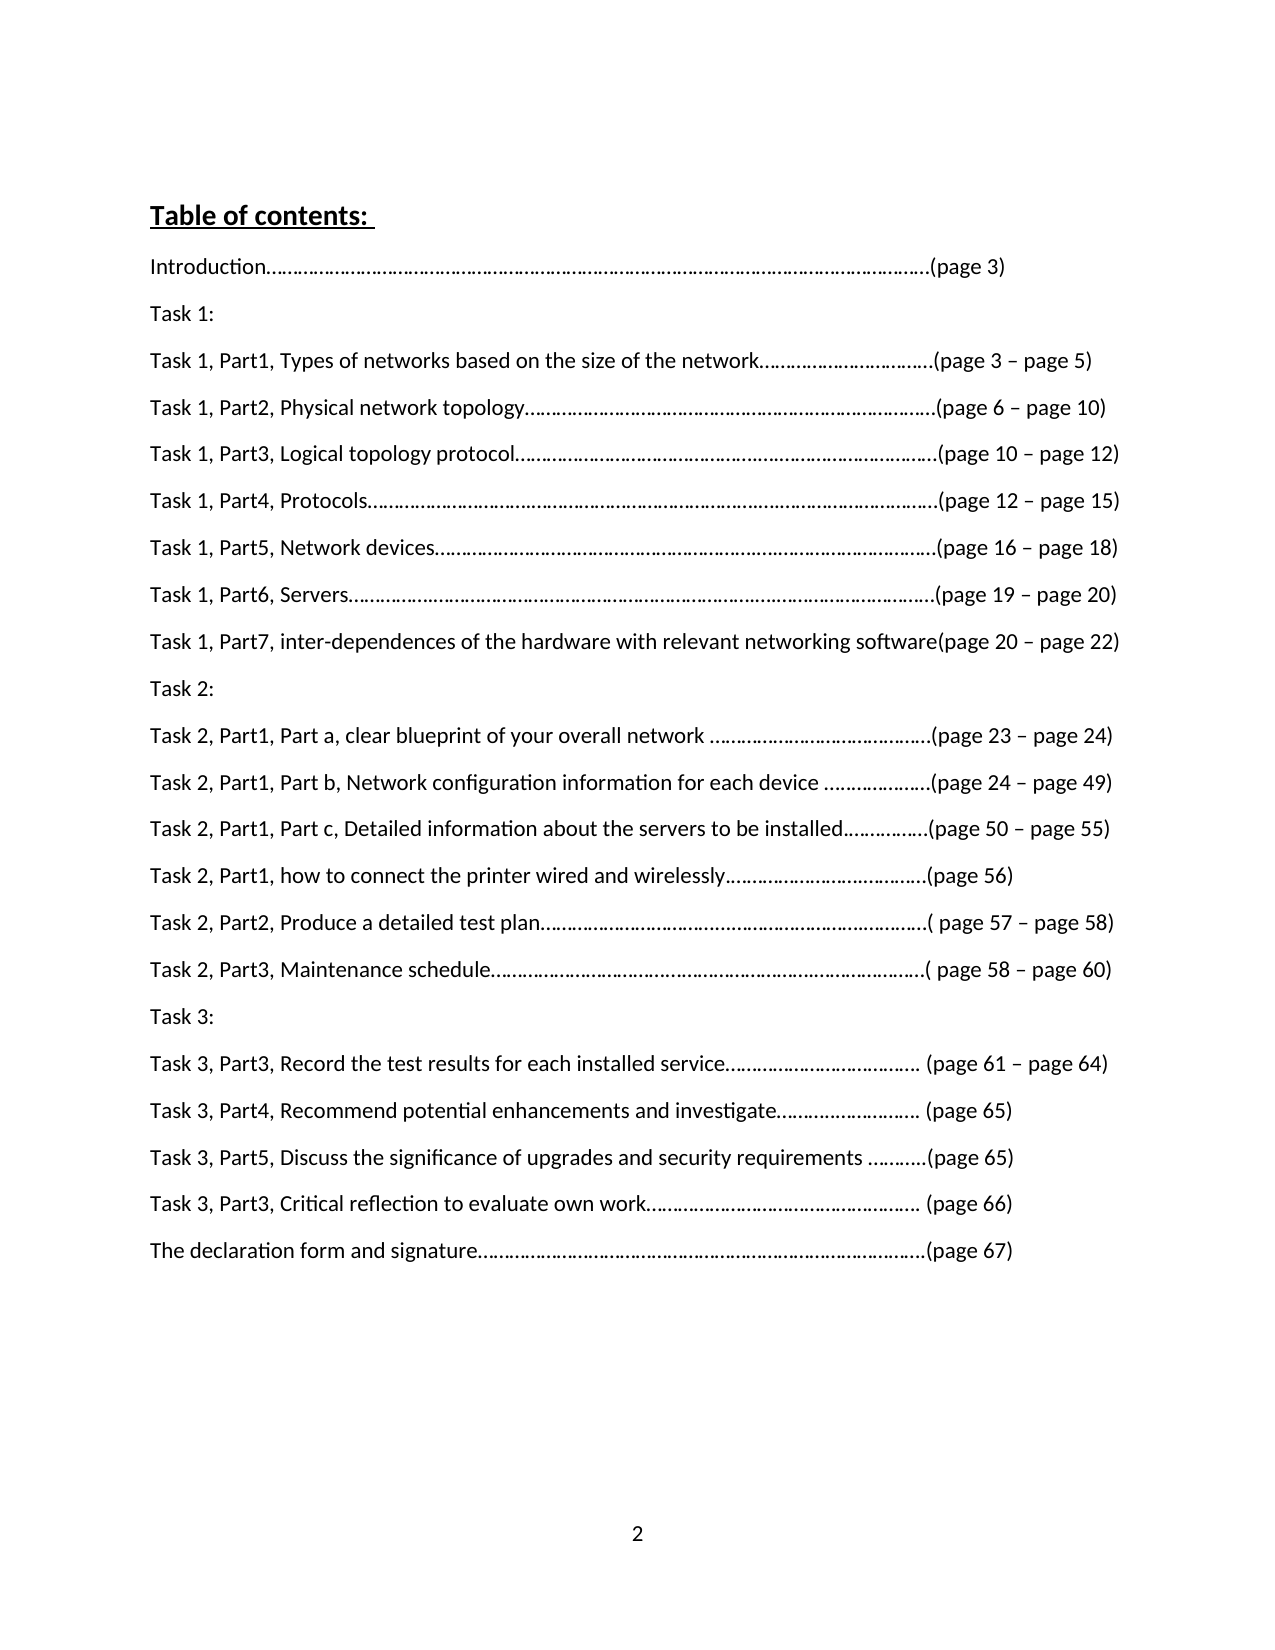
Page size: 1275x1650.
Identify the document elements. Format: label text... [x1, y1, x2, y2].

text Table of contents: [150, 197, 1125, 232]
text Introduction………………………………………………………………………………………………………………(page 3) [150, 252, 1125, 280]
text Task 1, Part1, Types of networks based on the size of the network……………………………(page 3 – page 5) [150, 346, 1125, 374]
text Task 2, Part1, Part c, Detailed information about the servers to be installed.……………(page 50 – page 55) [150, 814, 1125, 842]
text Task 1, Part4, Protocols………………………….…………………………………….….…………………………(page 12 – page 15) [150, 486, 1125, 514]
text Task 2, Part1, Part b, Network configuration information for each device …..……………(page 24 – page 49) [150, 768, 1125, 796]
text Task 2, Part1, Part a, clear blueprint of your overall network ……………………………………(page 23 – page 24) [150, 721, 1125, 749]
text Task 1, Part3, Logical topology protocol……………………………………….….…………………………(page 10 – page 12) [150, 439, 1125, 467]
text Task 1, Part6, Servers…………….…………………………………………………….….…………………………(page 19 – page 20) [150, 580, 1125, 608]
text Task 3: [150, 1002, 1125, 1030]
text Task 1, Part2, Physical network topology……………………………………………………………………(page 6 – page 10) [150, 393, 1125, 421]
text Task 3, Part3, Critical reflection to evaluate own work……………………………………………. (page 66) [150, 1189, 1125, 1217]
text Task 2, Part2, Produce a detailed test plan……………………………...…………………….…………( page 57 – page 58) [150, 908, 1125, 936]
text Task 2, Part3, Maintenance schedule……………………………...…………………….…………………( page 58 – page 60) [150, 955, 1125, 983]
text Task 1: [150, 299, 1125, 327]
text Task 2: [150, 674, 1125, 702]
text Task 3, Part4, Recommend potential enhancements and investigate………..……………. (page 65) [150, 1096, 1125, 1124]
text The declaration form and signature………………………………………………………………………….(page 67) [150, 1236, 1125, 1264]
text Task 2, Part1, how to connect the printer wired and wirelessly.…………………….…………(page 56) [150, 861, 1125, 889]
text Task 1, Part5, Network devices…………………………………………………….….…………………………(page 16 – page 18) [150, 533, 1125, 561]
text Task 1, Part7, inter-dependences of the hardware with relevant networking software(page 20 – page 22) [150, 627, 1125, 655]
text Task 3, Part5, Discuss the significance of upgrades and security requirements ………..(page 65) [150, 1143, 1125, 1171]
text Task 3, Part3, Record the test results for each installed service………………………………. (page 61 – page 64) [150, 1049, 1125, 1077]
